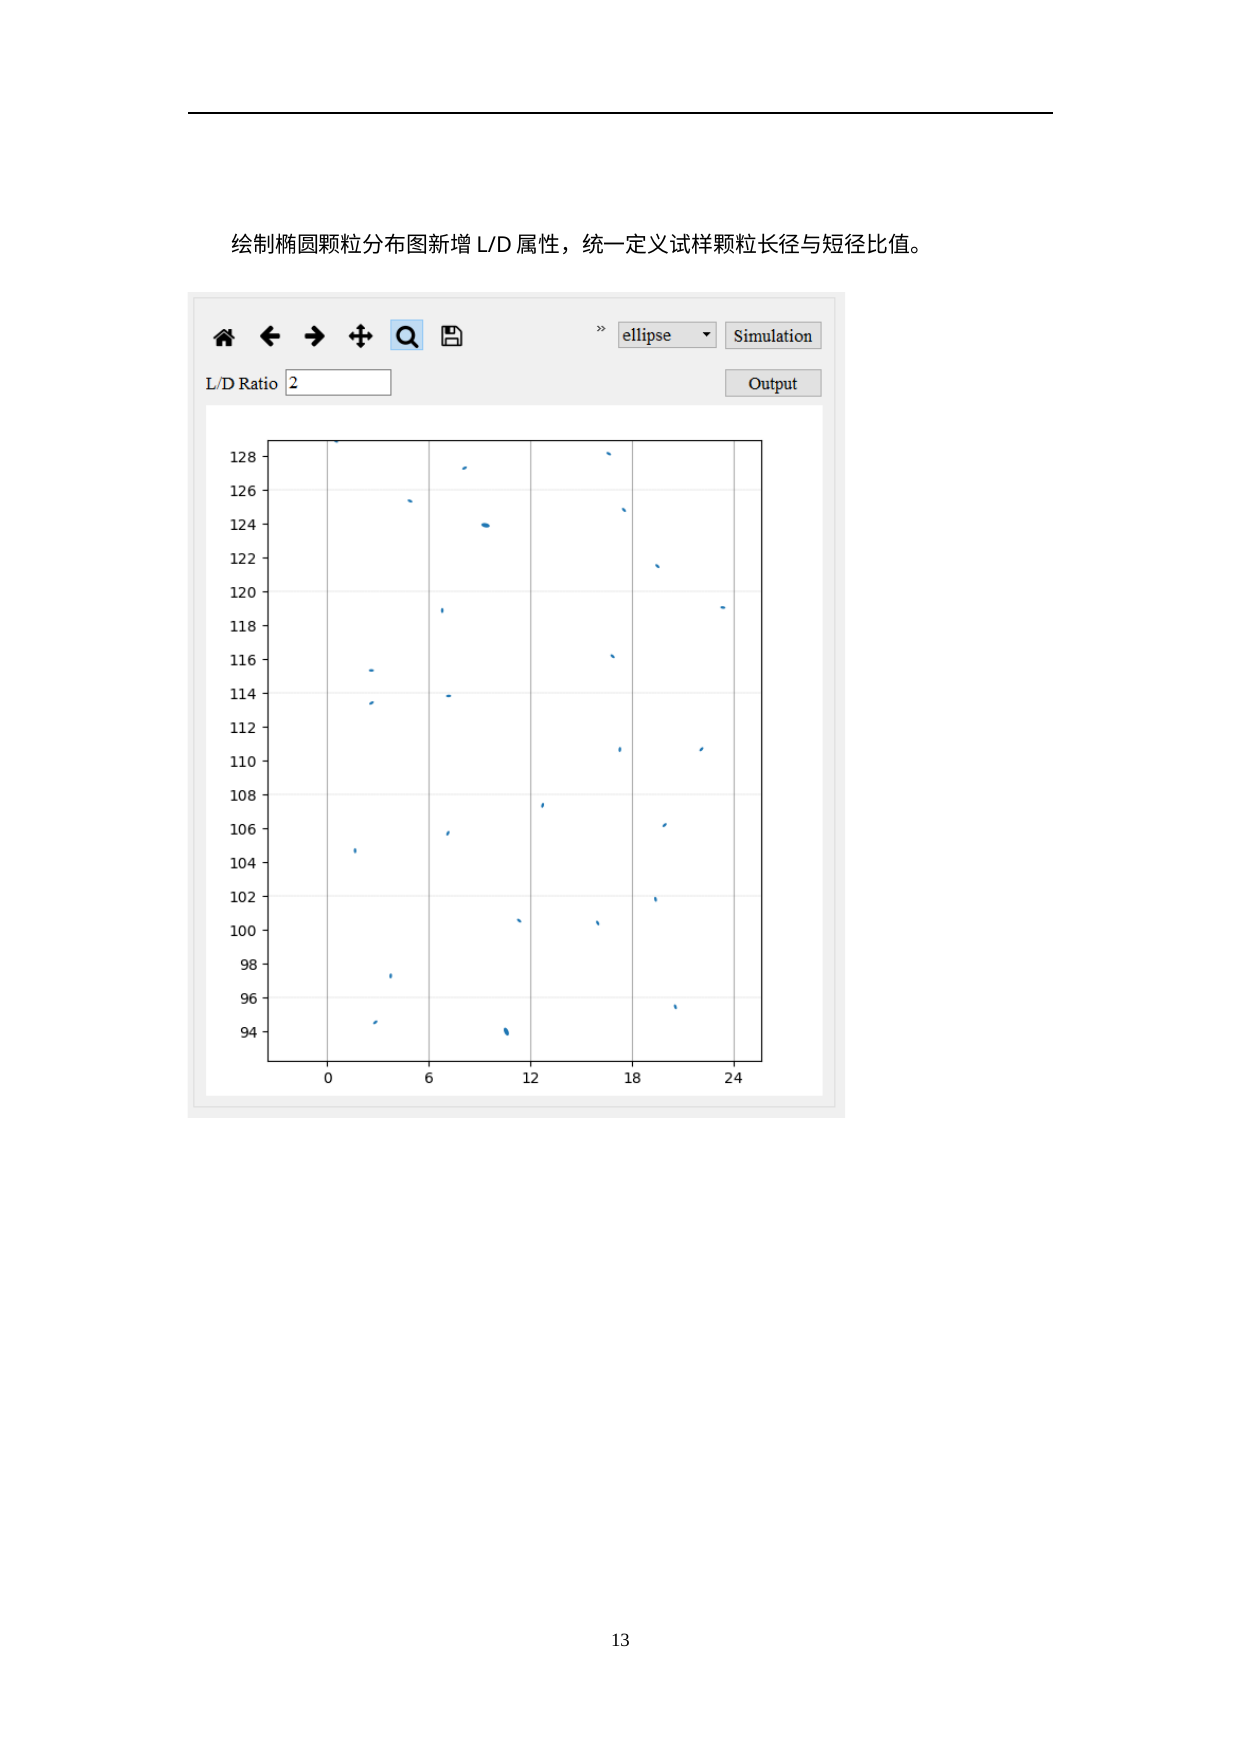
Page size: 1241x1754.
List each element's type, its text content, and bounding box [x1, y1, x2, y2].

text 绘制椭圆颗粒分布图新增L/D属性，统一定义试样颗粒长径与短径比值。 [187, 227, 1053, 259]
picture [187, 292, 846, 1118]
